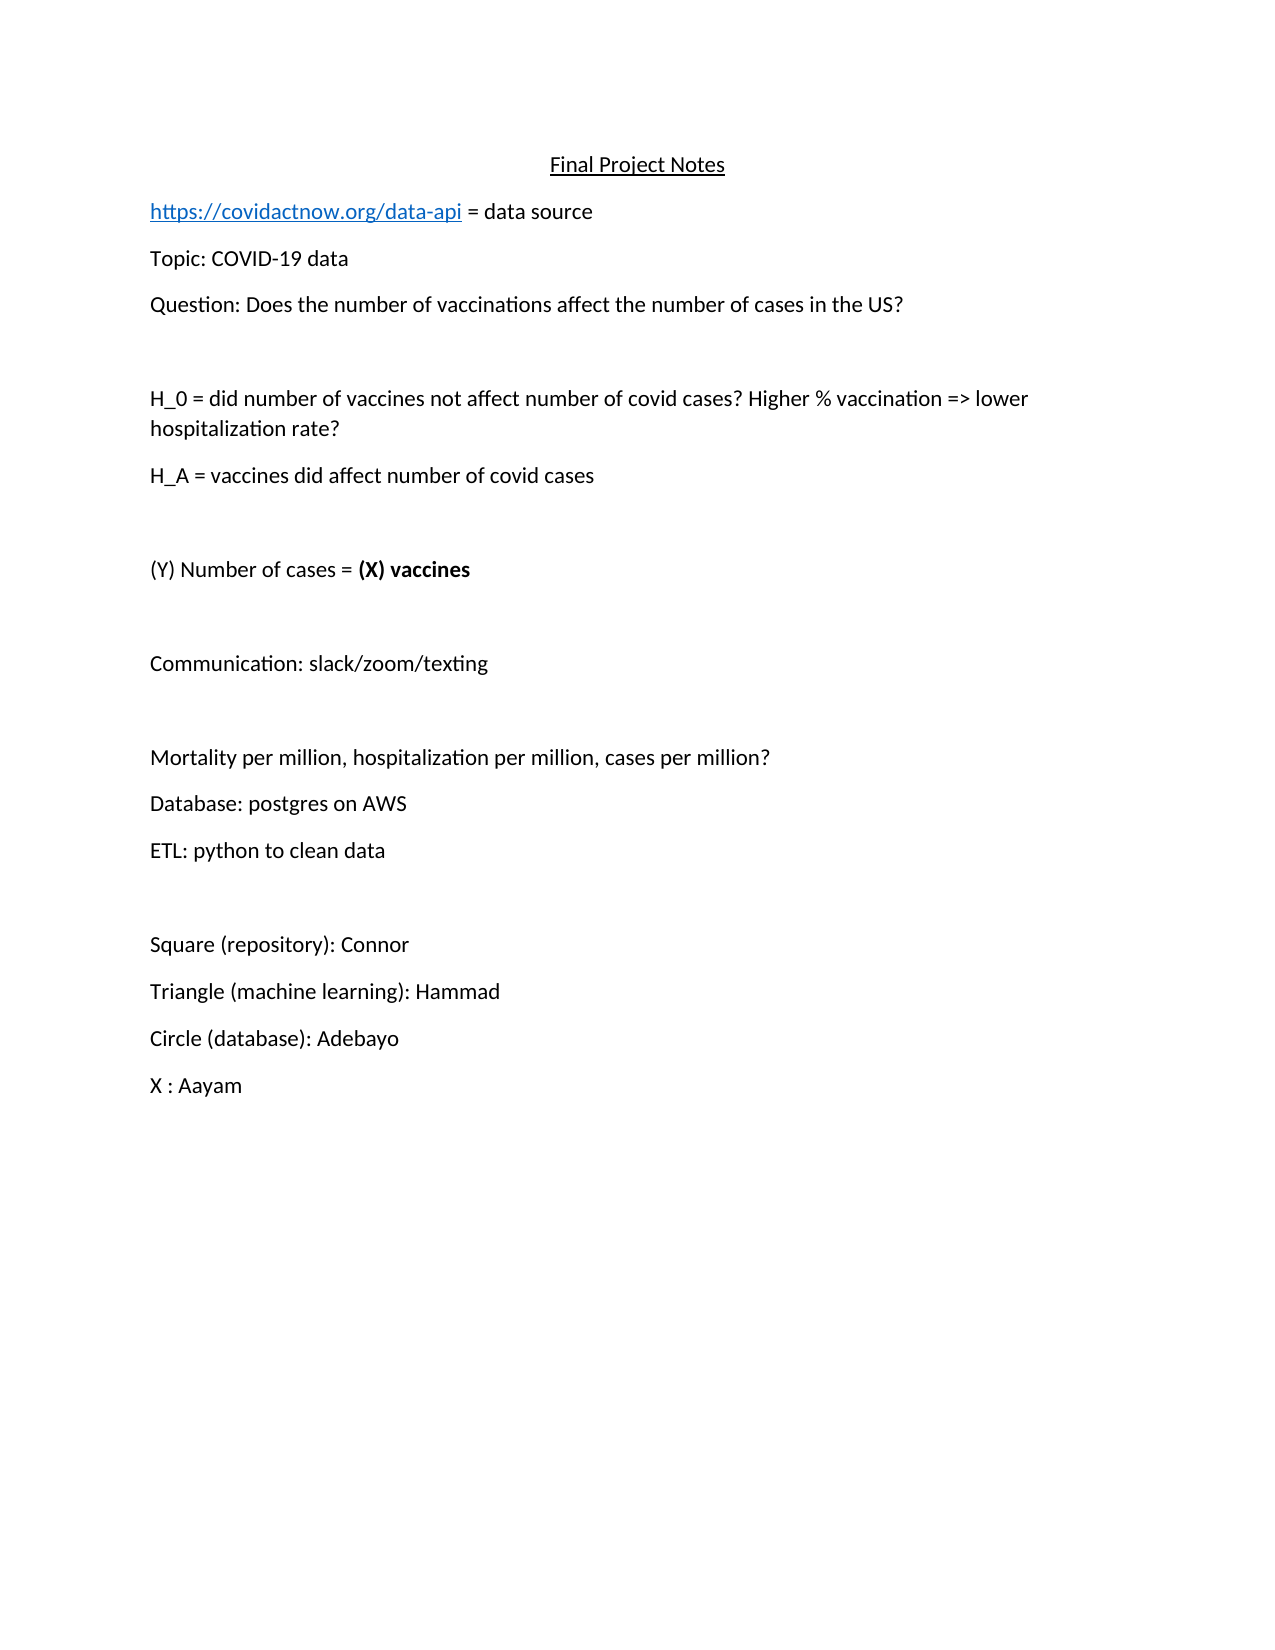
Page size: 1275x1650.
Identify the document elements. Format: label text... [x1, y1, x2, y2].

text Mortality per million, hospitalization per million, cases per million? [150, 743, 1125, 771]
text ETL: python to clean data [150, 836, 1125, 864]
text Square (repository): Connor [150, 930, 1125, 958]
text Topic: COVID-19 data [150, 244, 1125, 272]
text Final Project Notes [150, 150, 1125, 178]
text X : Aayam [150, 1071, 1125, 1099]
text Triangle (machine learning): Hammad [150, 977, 1125, 1005]
text Database: postgres on AWS [150, 789, 1125, 818]
text Communication: slack/zoom/texting [150, 649, 1125, 677]
text https://covidactnow.org/data-api = data source [150, 197, 1125, 225]
text (Y) Number of cases = (X) vaccines [150, 555, 1125, 583]
text Circle (database): Adebayo [150, 1024, 1125, 1052]
text Question: Does the number of vaccinations affect the number of cases in the US? [150, 291, 1125, 319]
text H_A = vaccines did affect number of covid cases [150, 461, 1125, 489]
text H_0 = did number of vaccines not affect number of covid cases? Higher % vaccination => lower hospitalization rate? [150, 384, 1125, 443]
